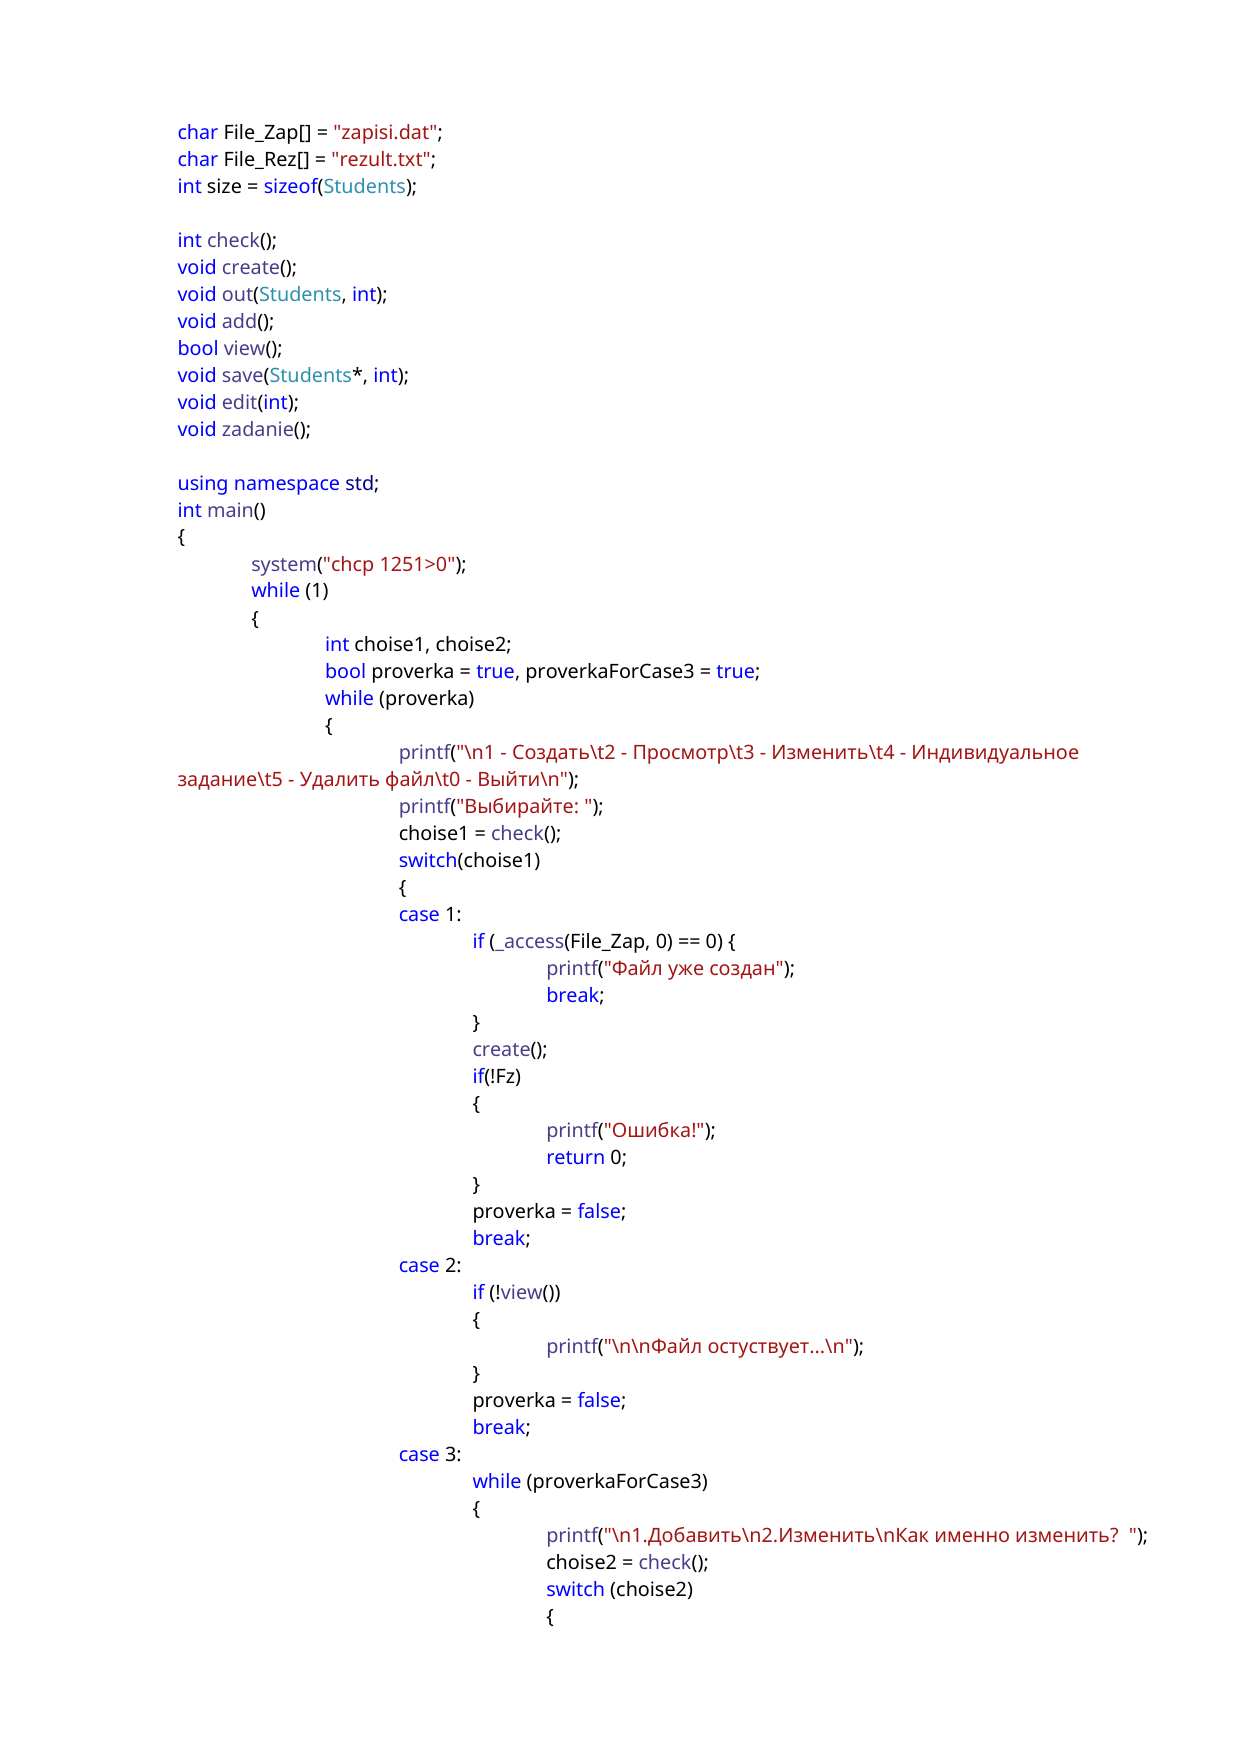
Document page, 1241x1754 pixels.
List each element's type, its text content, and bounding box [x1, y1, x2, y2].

text case 2: [177, 1251, 1152, 1278]
text { [177, 873, 1152, 901]
text { [177, 1089, 1152, 1116]
text void edit(int); [177, 388, 1152, 415]
text printf("Ошибка!"); [177, 1116, 1152, 1143]
text printf("\n1 - Создать\t2 - Просмотр\t3 - Изменить\t4 - Индивидуальное задание\t5 - Удалить файл\t0 - Выйти\n"); [177, 739, 1152, 793]
text { [177, 1602, 1152, 1629]
text return 0; [177, 1143, 1152, 1170]
text bool view(); [177, 334, 1152, 361]
text char File_Zap[] = "zapisi.dat"; [177, 118, 1152, 145]
text int choise1, choise2; [177, 631, 1152, 658]
text { [177, 523, 1152, 550]
text } [177, 1359, 1152, 1386]
text int size = sizeof(Students); [177, 172, 1152, 199]
text void add(); [177, 307, 1152, 334]
text void save(Students*, int); [177, 361, 1152, 388]
text { [177, 1494, 1152, 1521]
text { [177, 604, 1152, 631]
text if (_access(File_Zap, 0) == 0) { [177, 927, 1152, 954]
text int main() [177, 496, 1152, 523]
text } [177, 1008, 1152, 1035]
text case 1: [177, 901, 1152, 927]
text system("chcp 1251>0"); [177, 550, 1152, 577]
text switch (choise2) [177, 1575, 1152, 1602]
text choise1 = check(); [177, 819, 1152, 847]
text switch(choise1) [177, 847, 1152, 873]
text int check(); [177, 226, 1152, 253]
text break; [177, 1413, 1152, 1440]
text { [177, 1305, 1152, 1332]
text } [177, 1170, 1152, 1197]
text proverka = false; [177, 1386, 1152, 1413]
text case 3: [177, 1440, 1152, 1467]
text using namespace std; [177, 469, 1152, 496]
text printf("Файл уже создан"); [177, 954, 1152, 981]
text while (1) [177, 577, 1152, 604]
text printf("Выбирайте: "); [177, 793, 1152, 819]
text if(!Fz) [177, 1062, 1152, 1089]
text void zadanie(); [177, 415, 1152, 442]
text while (proverkaForCase3) [177, 1467, 1152, 1494]
text bool proverka = true, proverkaForCase3 = true; [177, 658, 1152, 685]
text choise2 = check(); [177, 1548, 1152, 1575]
text while (proverka) [177, 685, 1152, 712]
text if (!view()) [177, 1278, 1152, 1305]
text break; [177, 1224, 1152, 1251]
text create(); [177, 1035, 1152, 1062]
text char File_Rez[] = "rezult.txt"; [177, 145, 1152, 172]
text printf("\n\nФайл остуствует...\n"); [177, 1332, 1152, 1359]
text void out(Students, int); [177, 280, 1152, 307]
text { [177, 712, 1152, 739]
text printf("\n1.Добавить\n2.Изменить\nКак именно изменить? "); [177, 1521, 1152, 1548]
text proverka = false; [177, 1197, 1152, 1224]
text void create(); [177, 253, 1152, 280]
text break; [177, 981, 1152, 1008]
